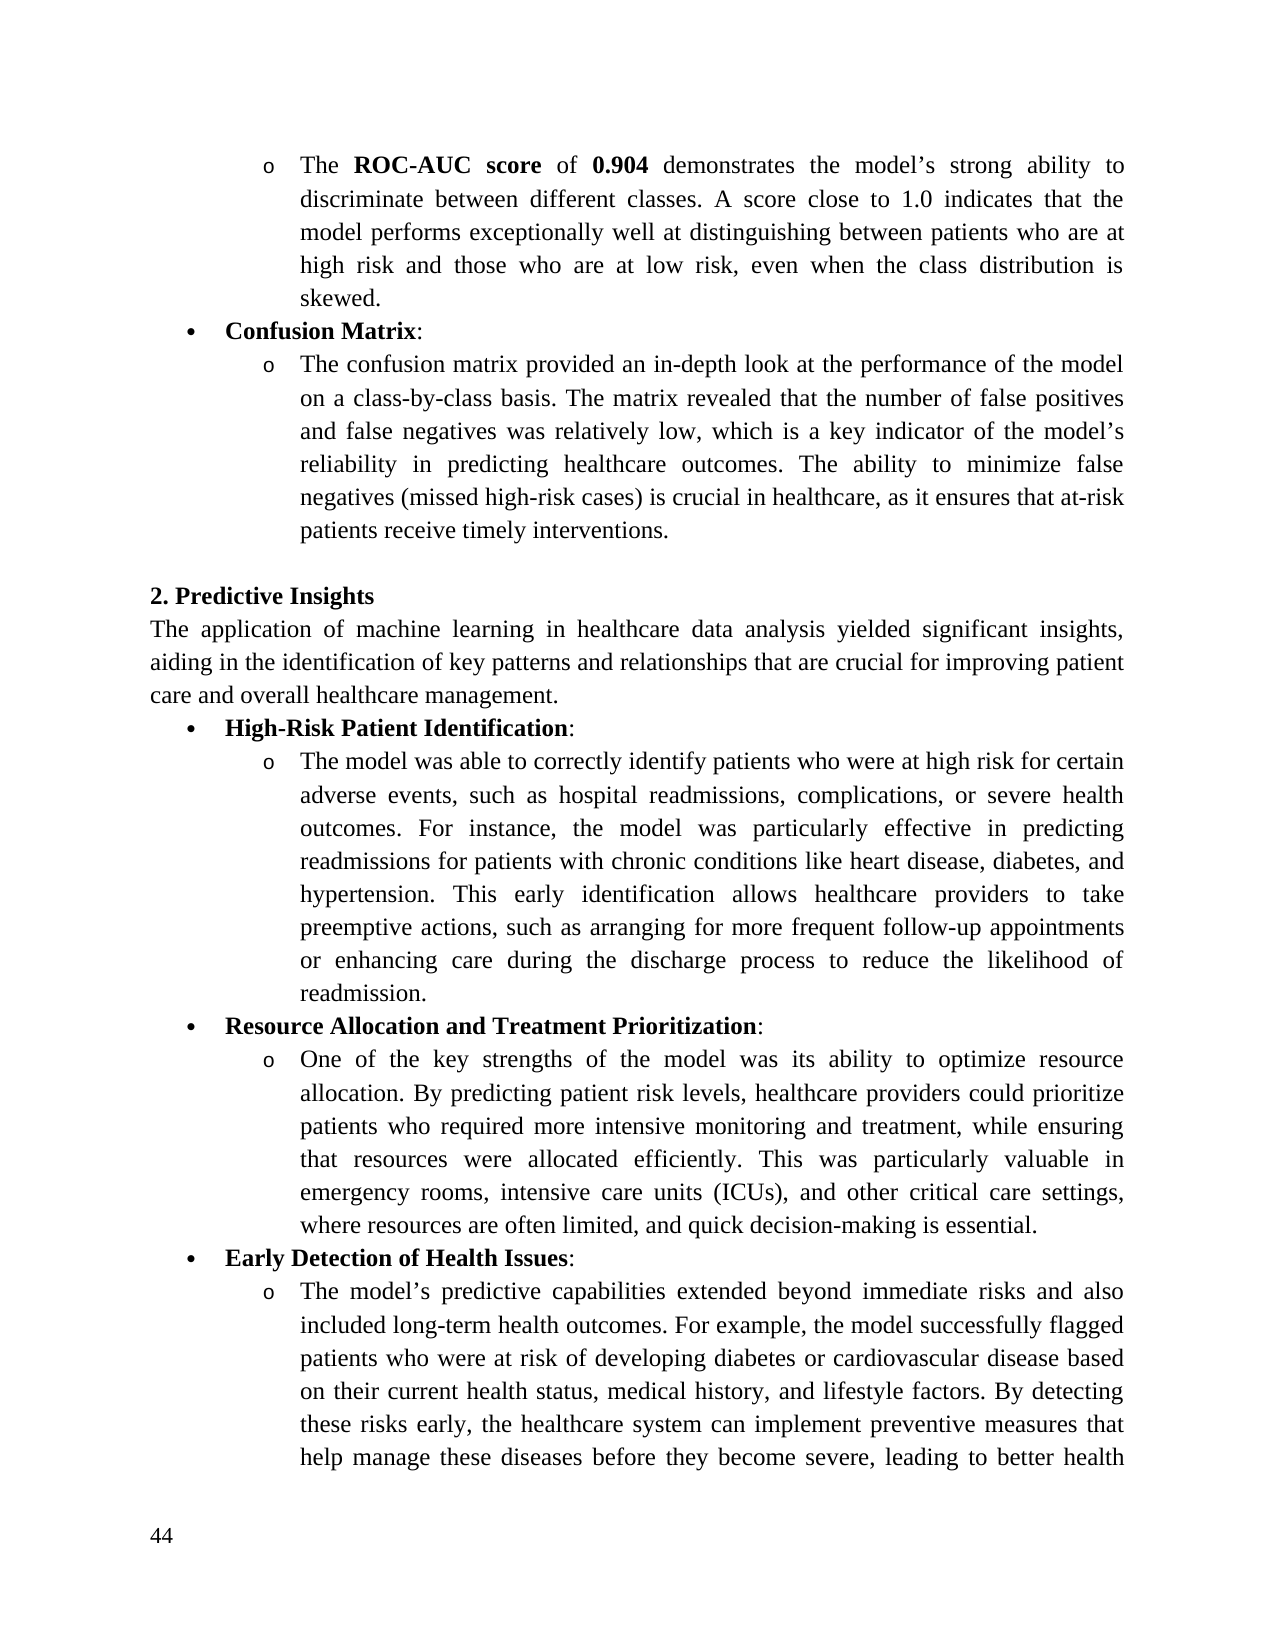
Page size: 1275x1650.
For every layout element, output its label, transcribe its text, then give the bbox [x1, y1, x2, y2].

list The confusion matrix provided an in-depth look at the performance of the model on a class-by-class basis. The matrix revealed that the number of false positives and false negatives was relatively low, which is a key indicator of the model’s reliability in predicting healthcare outcomes. The ability to minimize false negatives (missed high-risk cases) is crucial in healthcare, as it ensures that at-risk patients receive timely interventions. [262, 349, 1125, 544]
list High-Risk Patient Identification: [187, 713, 1125, 742]
text The application of machine learning in healthcare data analysis yielded significant insights, aiding in the identification of key patterns and relationships that are crucial for improving patient care and overall healthcare management. [150, 614, 1125, 709]
text 2. Predictive Insights [150, 581, 1125, 610]
list Early Detection of Health Issues: [187, 1243, 1125, 1272]
list One of the key strengths of the model was its ability to optimize resource allocation. By predicting patient risk levels, healthcare providers could prioritize patients who required more intensive monitoring and treatment, while ensuring that resources were allocated efficiently. This was particularly valuable in emergency rooms, intensive care units (ICUs), and other critical care settings, where resources are often limited, and quick decision-making is essential. [262, 1044, 1125, 1239]
list Confusion Matrix: [187, 316, 1125, 345]
list Resource Allocation and Treatment Prioritization: [187, 1011, 1125, 1040]
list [262, 1276, 1125, 1471]
list The ROC-AUC score of 0.904 demonstrates the model’s strong ability to discriminate between different classes. A score close to 1.0 indicates that the model performs exceptionally well at distinguishing between patients who are at high risk and those who are at low risk, even when the class distribution is skewed. [262, 150, 1125, 312]
list The model was able to correctly identify patients who were at high risk for certain adverse events, such as hospital readmissions, complications, or severe health outcomes. For instance, the model was particularly effective in predicting readmissions for patients with chronic conditions like heart disease, diabetes, and hypertension. This early identification allows healthcare providers to take preemptive actions, such as arranging for more frequent follow-up appointments or enhancing care during the discharge process to reduce the likelihood of readmission. [262, 746, 1125, 1007]
